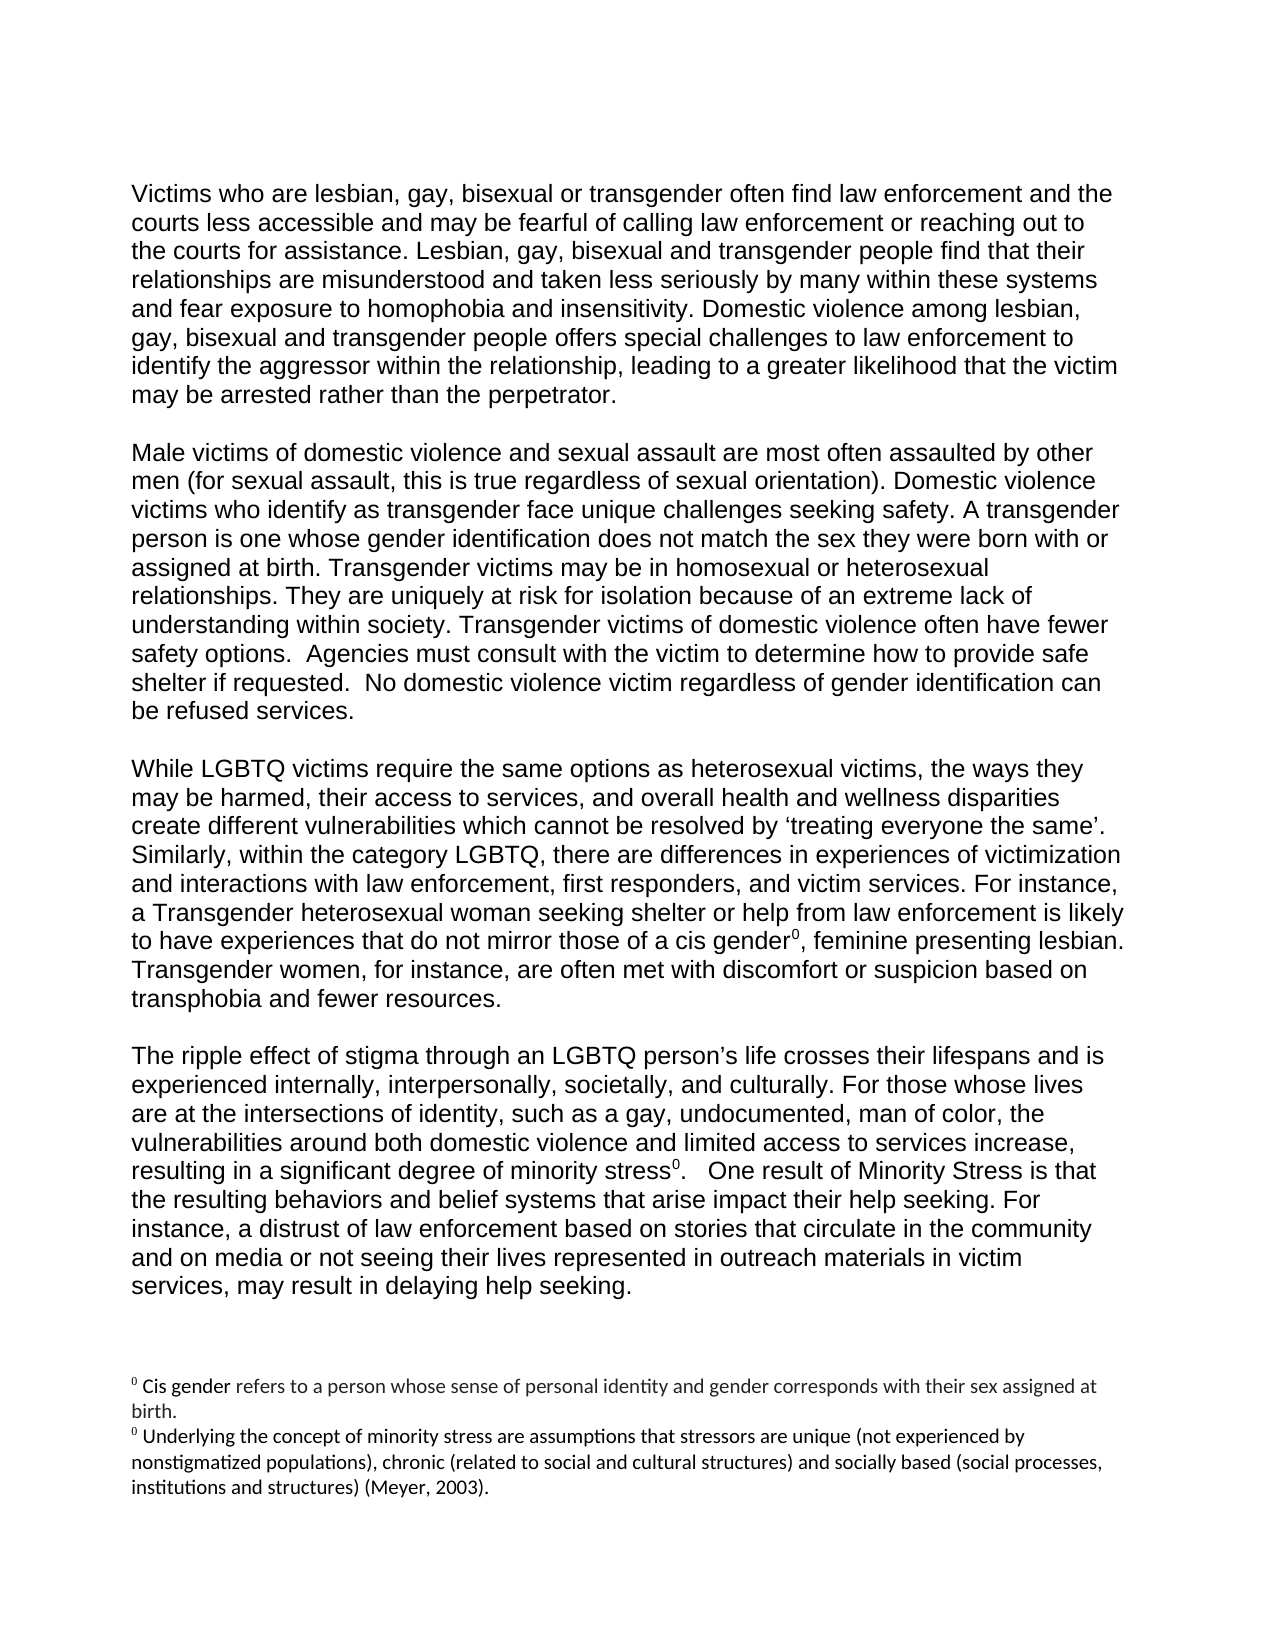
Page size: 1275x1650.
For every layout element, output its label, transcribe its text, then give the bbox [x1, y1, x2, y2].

text Victims who are lesbian, gay, bisexual or transgender often find law enforcement and the courts less accessible and may be fearful of calling law enforcement or reaching out to the courts for assistance. Lesbian, gay, bisexual and transgender people find that their relationships are misunderstood and taken less seriously by many within these systems and fear exposure to homophobia and insensitivity. Domestic violence among lesbian, gay, bisexual and transgender people offers special challenges to law enforcement to identify the aggressor within the relationship, leading to a greater likelihood that the victim may be arrested rather than the perpetrator. [131, 179, 1125, 409]
text The ripple effect of stigma through an LGBTQ person’s life crosses their lifespans and is experienced internally, interpersonally, societally, and culturally. For those whose lives are at the intersections of identity, such as a gay, undocumented, man of color, the vulnerabilities around both domestic violence and limited access to services increase, resulting in a significant degree of minority stress. One result of Minority Stress is that the resulting behaviors and belief systems that arise impact their help seeking. For instance, a distrust of law enforcement based on stories that circulate in the community and on media or not seeing their lives represented in outreach materials in victim services, may result in delaying help seeking. [131, 1041, 1125, 1300]
text Male victims of domestic violence and sexual assault are most often assaulted by other men (for sexual assault, this is true regardless of sexual orientation). Domestic violence victims who identify as transgender face unique challenges seeking safety. A transgender person is one whose gender identification does not match the sex they were born with or assigned at birth. Transgender victims may be in homosexual or heterosexual relationships. They are uniquely at risk for isolation because of an extreme lack of understanding within society. Transgender victims of domestic violence often have fewer safety options. Agencies must consult with the victim to determine how to provide safe shelter if requested. No domestic violence victim regardless of gender identification can be refused services. [131, 437, 1125, 725]
text While LGBTQ victims require the same options as heterosexual victims, the ways they may be harmed, their access to services, and overall health and wellness disparities create different vulnerabilities which cannot be resolved by ‘treating everyone the same’. Similarly, within the category LGBTQ, there are differences in experiences of victimization and interactions with law enforcement, first responders, and victim services. For instance, a Transgender heterosexual woman seeking shelter or help from law enforcement is likely to have experiences that do not mirror those of a cis gender, feminine presenting lesbian. Transgender women, for instance, are often met with discomfort or suspicion based on transphobia and fewer resources. [131, 754, 1125, 1012]
